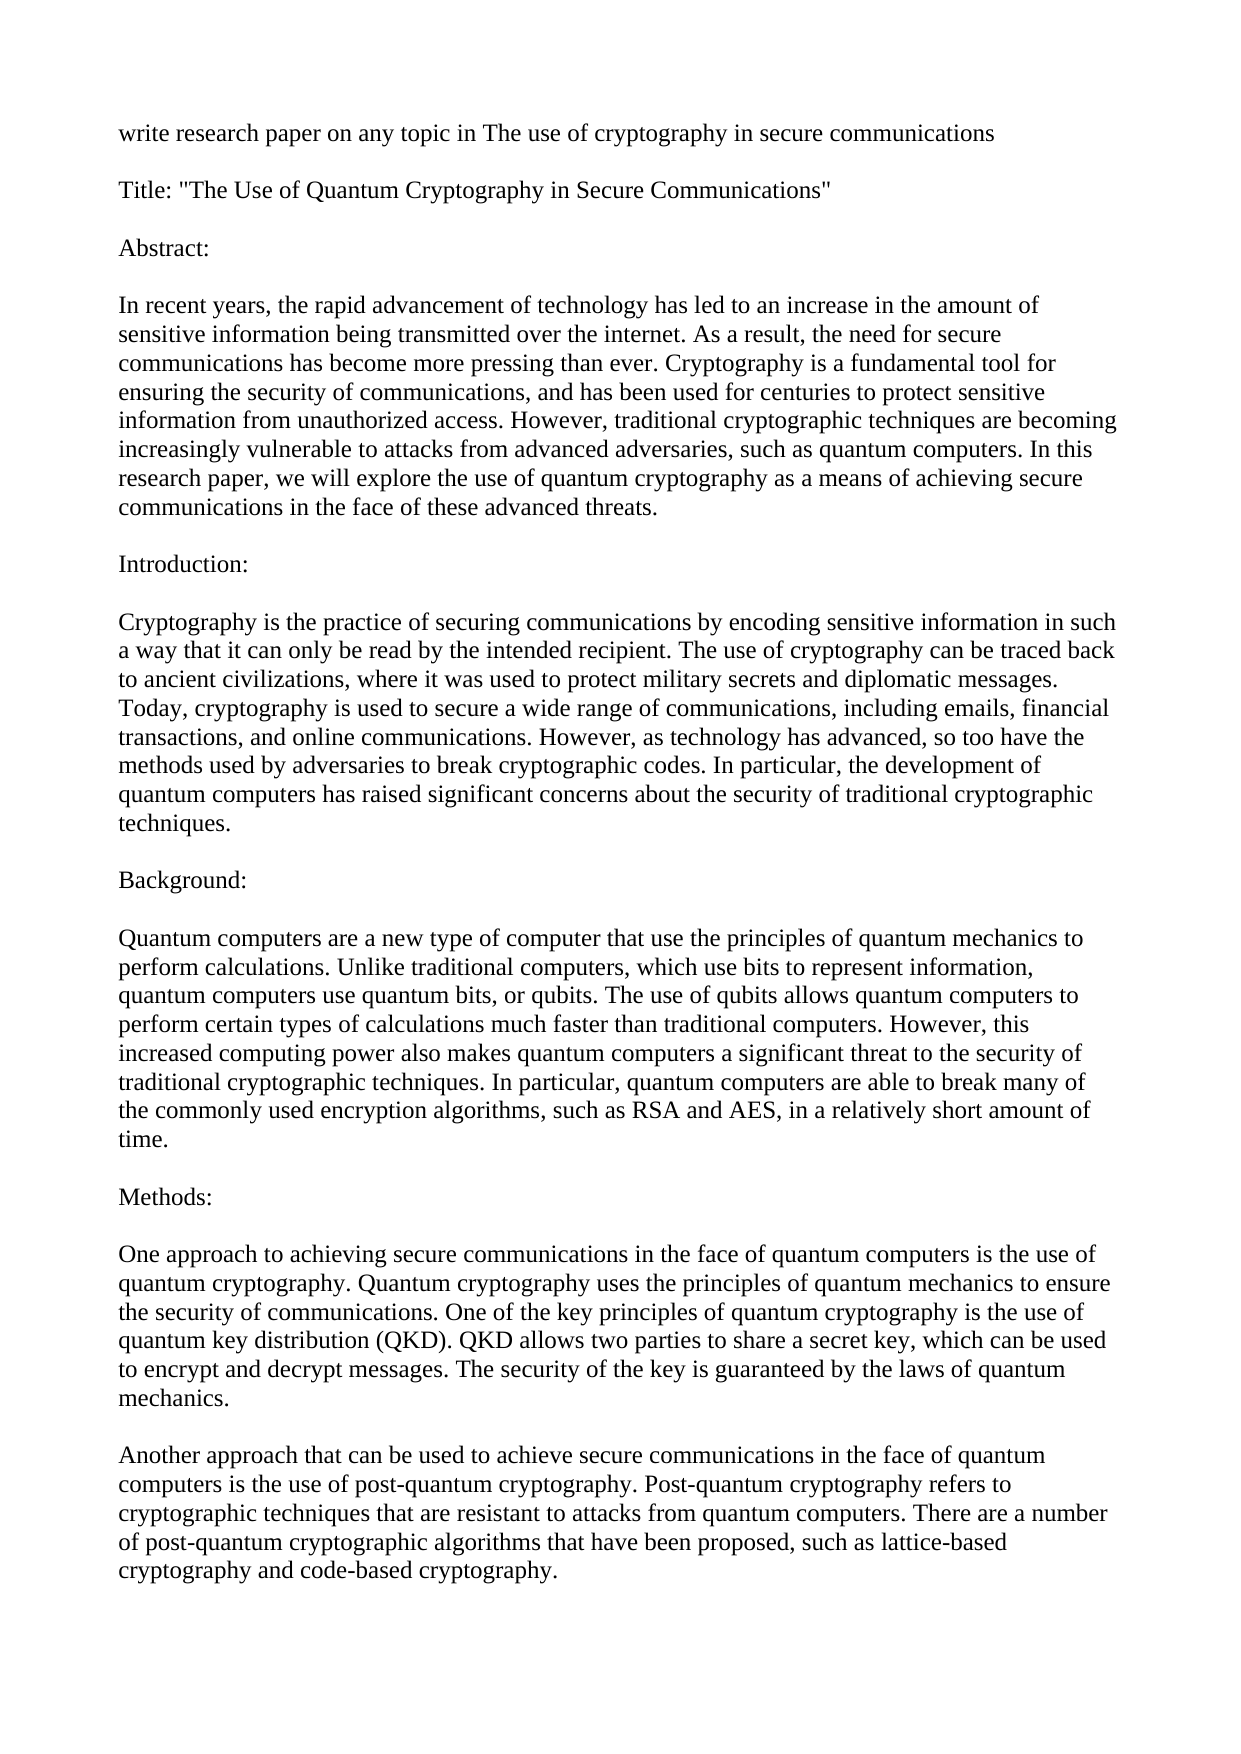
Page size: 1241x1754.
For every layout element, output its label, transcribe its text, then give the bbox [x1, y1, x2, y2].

text One approach to achieving secure communications in the face of quantum computers is the use of quantum cryptography. Quantum cryptography uses the principles of quantum mechanics to ensure the security of communications. One of the key principles of quantum cryptography is the use of quantum key distribution (QKD). QKD allows two parties to share a secret key, which can be used to encrypt and decrypt messages. The security of the key is guaranteed by the laws of quantum mechanics. [118, 1239, 1122, 1412]
text Introduction: [118, 549, 1122, 578]
text Cryptography is the practice of securing communications by encoding sensitive information in such a way that it can only be read by the intended recipient. The use of cryptography can be traced back to ancient civilizations, where it was used to protect military secrets and diplomatic messages. Today, cryptography is used to secure a wide range of communications, including emails, financial transactions, and online communications. However, as technology has advanced, so too have the methods used by adversaries to break cryptographic codes. In particular, the development of quantum computers has raised significant concerns about the security of traditional cryptographic techniques. [118, 607, 1122, 837]
text Background: [118, 866, 1122, 894]
text Another approach that can be used to achieve secure communications in the face of quantum computers is the use of post-quantum cryptography. Post-quantum cryptography refers to cryptographic techniques that are resistant to attacks from quantum computers. There are a number of post-quantum cryptographic algorithms that have been proposed, such as lattice-based cryptography and code-based cryptography. [118, 1441, 1122, 1584]
text In recent years, the rapid advancement of technology has led to an increase in the amount of sensitive information being transmitted over the internet. As a result, the need for secure communications has become more pressing than ever. Cryptography is a fundamental tool for ensuring the security of communications, and has been used for centuries to protect sensitive information from unauthorized access. However, traditional cryptographic techniques are becoming increasingly vulnerable to attacks from advanced adversaries, such as quantum computers. In this research paper, we will explore the use of quantum cryptography as a means of achieving secure communications in the face of these advanced threats. [118, 291, 1122, 521]
text Abstract: [118, 233, 1122, 262]
text Quantum computers are a new type of computer that use the principles of quantum mechanics to perform calculations. Unlike traditional computers, which use bits to represent information, quantum computers use quantum bits, or qubits. The use of qubits allows quantum computers to perform certain types of calculations much faster than traditional computers. However, this increased computing power also makes quantum computers a significant threat to the security of traditional cryptographic techniques. In particular, quantum computers are able to break many of the commonly used encryption algorithms, such as RSA and AES, in a relatively short amount of time. [118, 923, 1122, 1153]
text Title: "The Use of Quantum Cryptography in Secure Communications" [118, 176, 1122, 204]
text Methods: [118, 1182, 1122, 1211]
text write research paper on any topic in The use of cryptography in secure communications [118, 118, 1122, 147]
